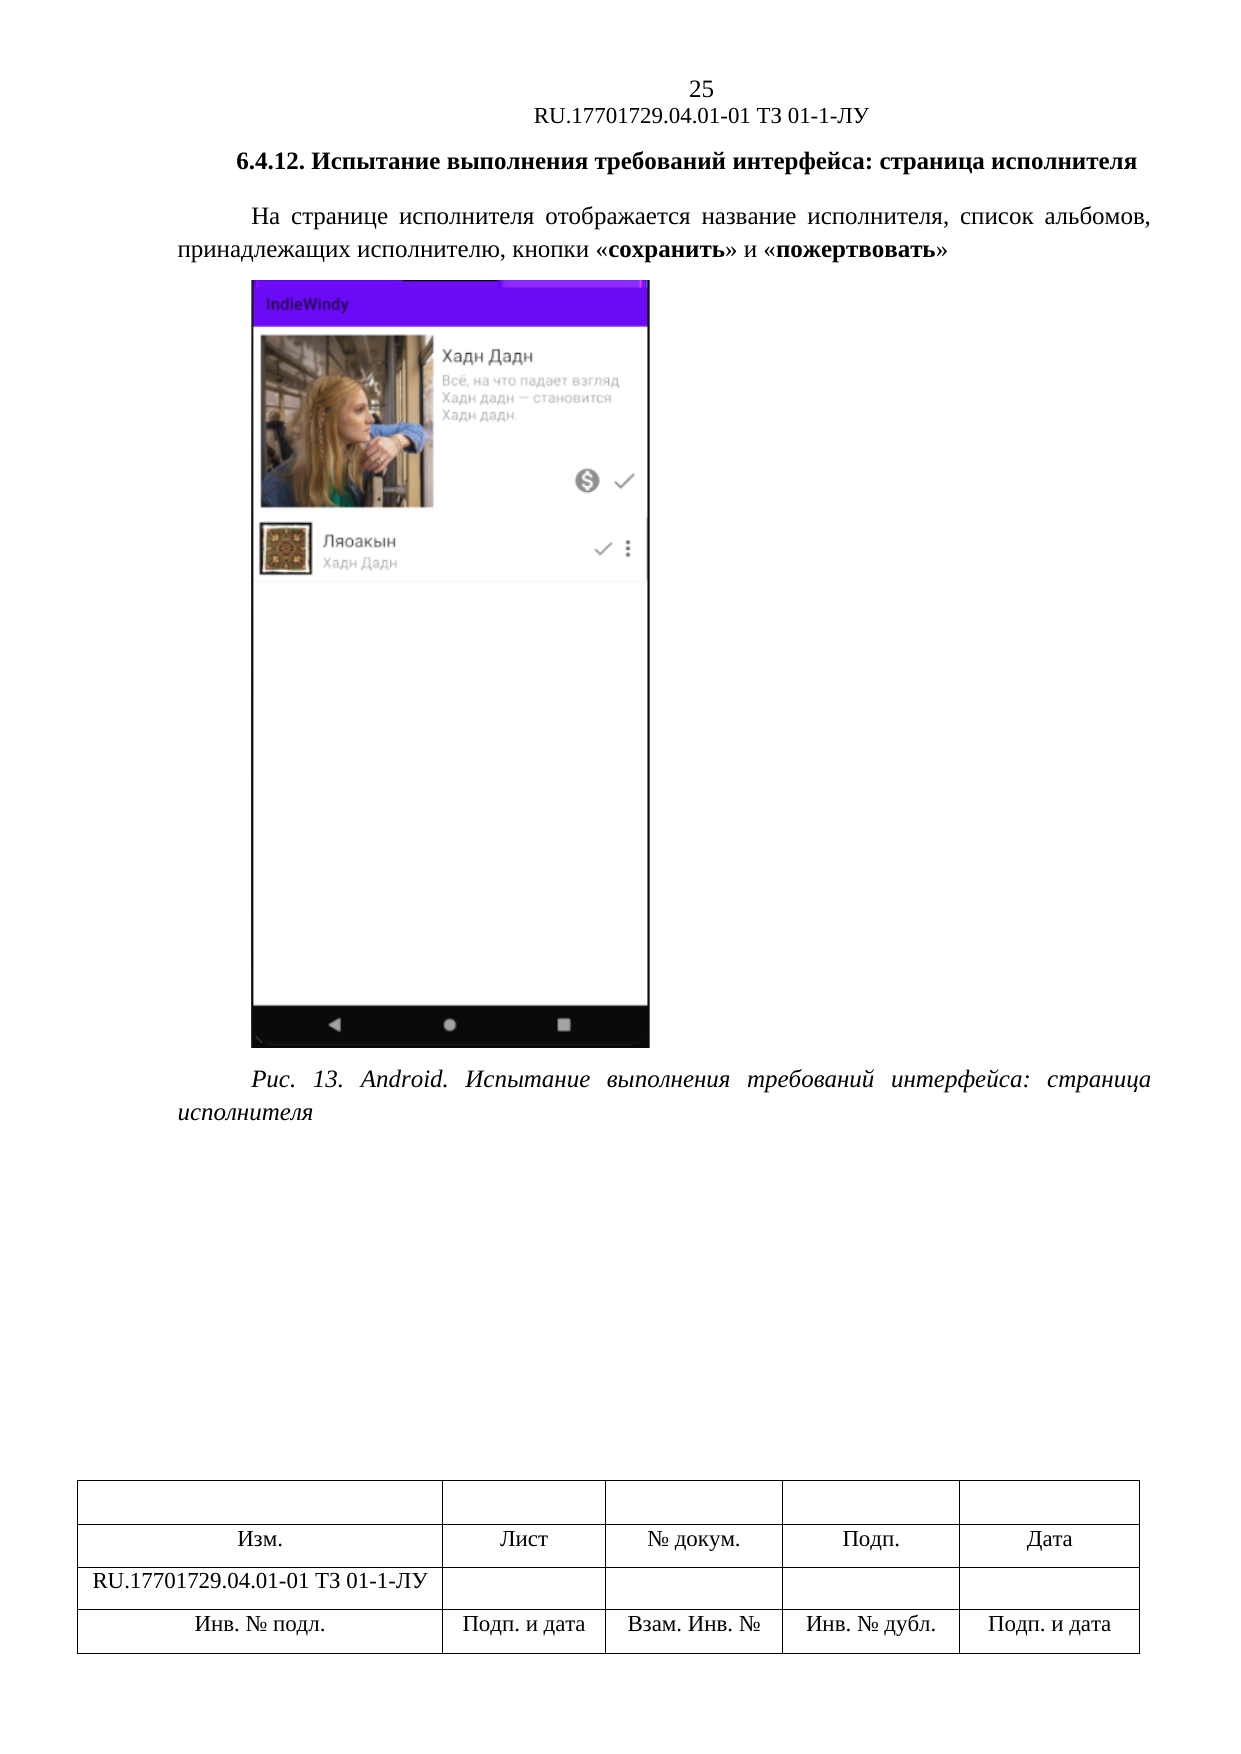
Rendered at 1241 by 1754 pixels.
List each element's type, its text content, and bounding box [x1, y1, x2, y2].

text Рис. 13. Android. Испытание выполнения требований интерфейса: страница исполнителя [177, 1064, 1152, 1126]
picture [251, 280, 650, 1048]
text На странице исполнителя отображается название исполнителя, список альбомов, принадлежащих исполнителю, кнопки «сохранить» и «пожертвовать» [177, 201, 1152, 263]
text Испытание выполнения требований интерфейса: страница исполнителя [236, 146, 1152, 174]
